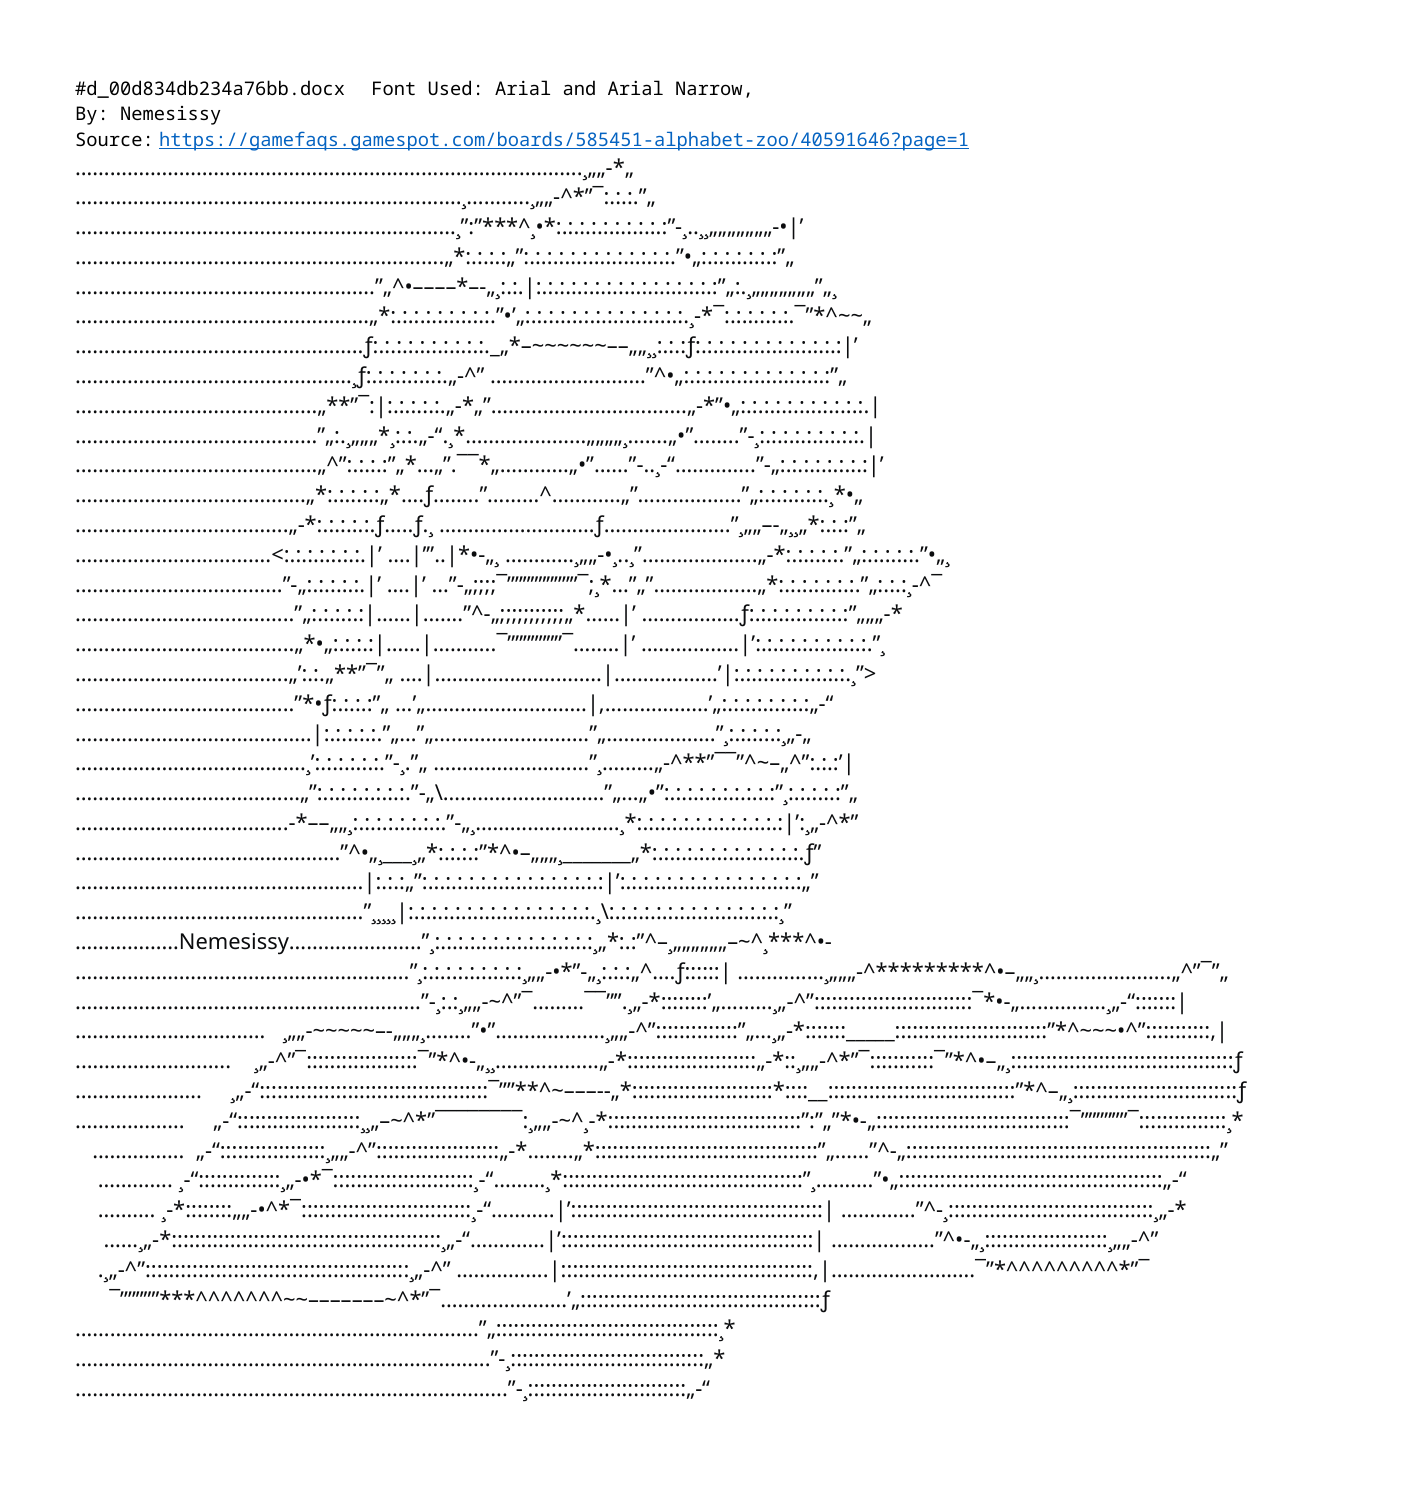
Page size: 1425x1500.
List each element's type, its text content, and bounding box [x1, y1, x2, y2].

text …………………………………………………………………………….¸„„-*„ ………………………………………………………….¸………..¸„„-^*”¯:.:.:.”„ …………………………………………………………¸”:”***^¸•*:.:.:.:.:.:.:.:.:.:”-¸..¸¸„„„„„„„-•|’ ……………………………………………………….„*:.:.:.:„”:.:.:.:.:.:.:.:.:.:.:.:.:.”•„:.:.:.:.:.:.:”„ …………………………………………….”„^•––––*–-„¸:.:.|:.:.:.:.:.:.:.:.:.:.:.:.:.:.:.:”„:.¸„„„„„„„”„¸ ……………………………………………„*:.:.:.:.:.:.:.:.:.”•’„:.:.:.:.:.:.:.:.:.:.:.:.:.:.¸-*¯:.:.:.:.:.:.¯”*^~~„ …………………………………………..ƒ:.:.:.:.:.:.:.:.:.:._„*–~~~~~~––„„¸¸:.:.:ƒ:.:.:.:.:.:.:.:.:.:.:.:.:|’ …………………………………………¸ƒ:.:.:.:.:.:.:.„-^” ………………………”^•„:.:.:.:.:.:.:.:.:.:.:.:.:”„ ……………………………………„**”¯:|:.:.:.:.:.„-*„”…………………………….„-*”•„:.:.:.:.:.:.:.:.:.:.:.| ……………………………………”„:.¸„„„*¸:.:.„-“.¸*…………………„„„„¸…….„•”……..”-¸:.:.:.:.:.:.:.:.:.| ……………………………………„^”:.:.:.:”„*…„”.¯¯*„…………„•”……”-..¸-“…………..”-„:.:.:.:.:.:.:.:|’ ………………………………….„*:.:.:.:.:„*….ƒ……..”………^…………„”………………”„:.:.:.:.:.:.¸*•„ ……………………………….„-*:.:.:.:.:.ƒ…..ƒ.¸ ………………………ƒ………………….”¸„„–-„¸¸„*:.:.:”„ …………………………….<:.:.:.:.:.:.:.|’ ….|’”..|*•-„¸ …………¸„„-•¸..¸”………………..„-*:.:.:.:.:.”„:.:.:.:.:.”•„¸ ………………………………”-„:.:.:.:.:.|’ ….|’ …”-„;;;;¯”””””””””¯;¸*…”„”………………„*:.:.:.:.:.:.:.”„:.:.:¸-^¯ ………………………………..”„:.:.:.:.:|……|…….”^-„;;;;;;;;;;;„*……|’ ……………..ƒ:.:.:.:.:.:.:.:.:”„„„-* ………………………………..„*•„:.:.:.:|…...|………..¯”””””””¯……..|’ ……………..|’:.:.:.:.:.:.:.:.:.:.”¸ ……………………………….„’:.:.„**”¯”„ ….|………………………..|………………’|:.:.:.:.:.:.:.:.:.:.¸”> ………………………………..”*•ƒ:.:.:.:”„ …’„……………………….|,………………’„:.:.:.:.:.:.:.:„-“ …………………………………..|:.:.:.:.:.”„…”„………………………”„……………….”¸:.:.:.:.:¸„-„ ………………………………….¸’:.:.:.:.:.:.”-¸.”„ ……………………...”¸………„-^**”¯¯”^~–„^”:.:.:’| …………………………………„”:.:.:.:.:.:.:.:.”-„\……………………….”„…„•”:.:.:.:.:.:.:.:.:.:”¸:.:.:.:.:”„ ……………………………….-*––„„¸:.:.:.:.:.:.:.:.”-„¸…………………….¸*:.:.:.:.:.:.:.:.:.:.:.:.:|’:¸„-^*” ……………………………………….”^•„¸___¸„*:.:.:.:”*^•–„„„¸_______„*:.:.:.:.:.:.:.:.:.:.:.:.:.ƒ” …………………………………………..|:.:.:„”:.:.:.:.:.:.:.:.:.:.:.:.:.:.:.:|’:.:.:.:.:.:.:.:.:.:.:.:.:.:.:.:„” …………………………………………..”¸¸¸¸¸|:.:.:.:.:.:.:.:.:.:.:.:.:.:.:.:.¸\:.:.:.:.:.:.:.:.:.:.:.:.:.:.:¸” ………………Nemesissy…………………..”¸:.:.:.:.:.:.:.:.:.:.:.:.:.:¸„*:.:”^–¸„„„„„„–~^¸***^•- ………………………………………………….”¸:.:.:.:.:.:.:.:.:¸„„-•*”-„¸:.:.:„^….ƒ::::::| ……………¸„„„-^*********^•–„„¸…………………..„^”¯”„ [75, 152, 1350, 986]
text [75, 1284, 1350, 1403]
text ……………………………………………………”-¸:.:¸„„-~^”¯………¯¯””.¸„-*::::::::’„………¸„-^”:::::::::::::::::::::::::::¯*•-„……………¸„-“:::::::| …………………………… ¸„„-~~~~~–-„„„¸……..”•”……………….¸„„-^”::::::::::::::”„…¸„-*:::::::_____::::::::::::::::::::::::::”*^~~~•^”:::::::::::,| .…………………….. ¸„-^”¯:::::::::::::::::::¯”*^•-„¸¸………………„-*::::::::::::::::::::::„-*::¸„„-^*”¯:::::::::::¯”*^•–„¸::::::::::::::::::::::::::::::::::::::ƒ …………………. ¸„-“:::::::::::::::::::::::::::::::::::::::¯””**^~–––--„*::::::::::::::::::::::::*::::__::::::::::::::::::::::::::::::::”*^–„¸::::::::::::::::::::::::::::ƒ ………………. „-“:::::::::::::::::::::¸¸„–~^*”¯¯¯¯¯¯¯¯:¸„„-~^¸-*:::::::::::::::::::::::::::::::::”:”„”*•-„:::::::::::::::::::::::::::::::::¯””””””¯:::::::::::::::¸* ……………. „-“::::::::::::::::::¸„„-^”:::::::::::::::::::::„-*……..„*::::::::::::::::::::::::::::::::::::::”„……”^-„::::::::::::::::::::::::::::::::::::::::::::::::::::„” …………. ¸-“::::::::::::::¸„-•*¯::::::::::::::::::::::::¸-“………¸*:::::::::::::::::::::::::::::::::::::::::”¸……….”•„:::::::::::::::::::::::::::::::::::::::::::::„-“ ………. ¸-*::::::::„„-•^*¯:::::::::::::::::::::::::::::¸-“………..|’:::::::::::::::::::::::::::::::::::::::::::| ………….”^-¸:::::::::::::::::::::::::::::::::::¸„-* ……¸„-*::::::::::::::::::::::::::::::::::::::::::::::¸„-“………….|’:::::::::::::::::::::::::::::::::::::::::::| ………………”^•-„¸:::::::::::::::::::::¸„„-^” .¸„-^”:::::::::::::::::::::::::::::::::::::::::::::¸„-^” …………….|:::::::::::::::::::::::::::::::::::::::::::,|…………………….¯”*^^^^^^^^^*”¯ [75, 986, 1350, 1284]
